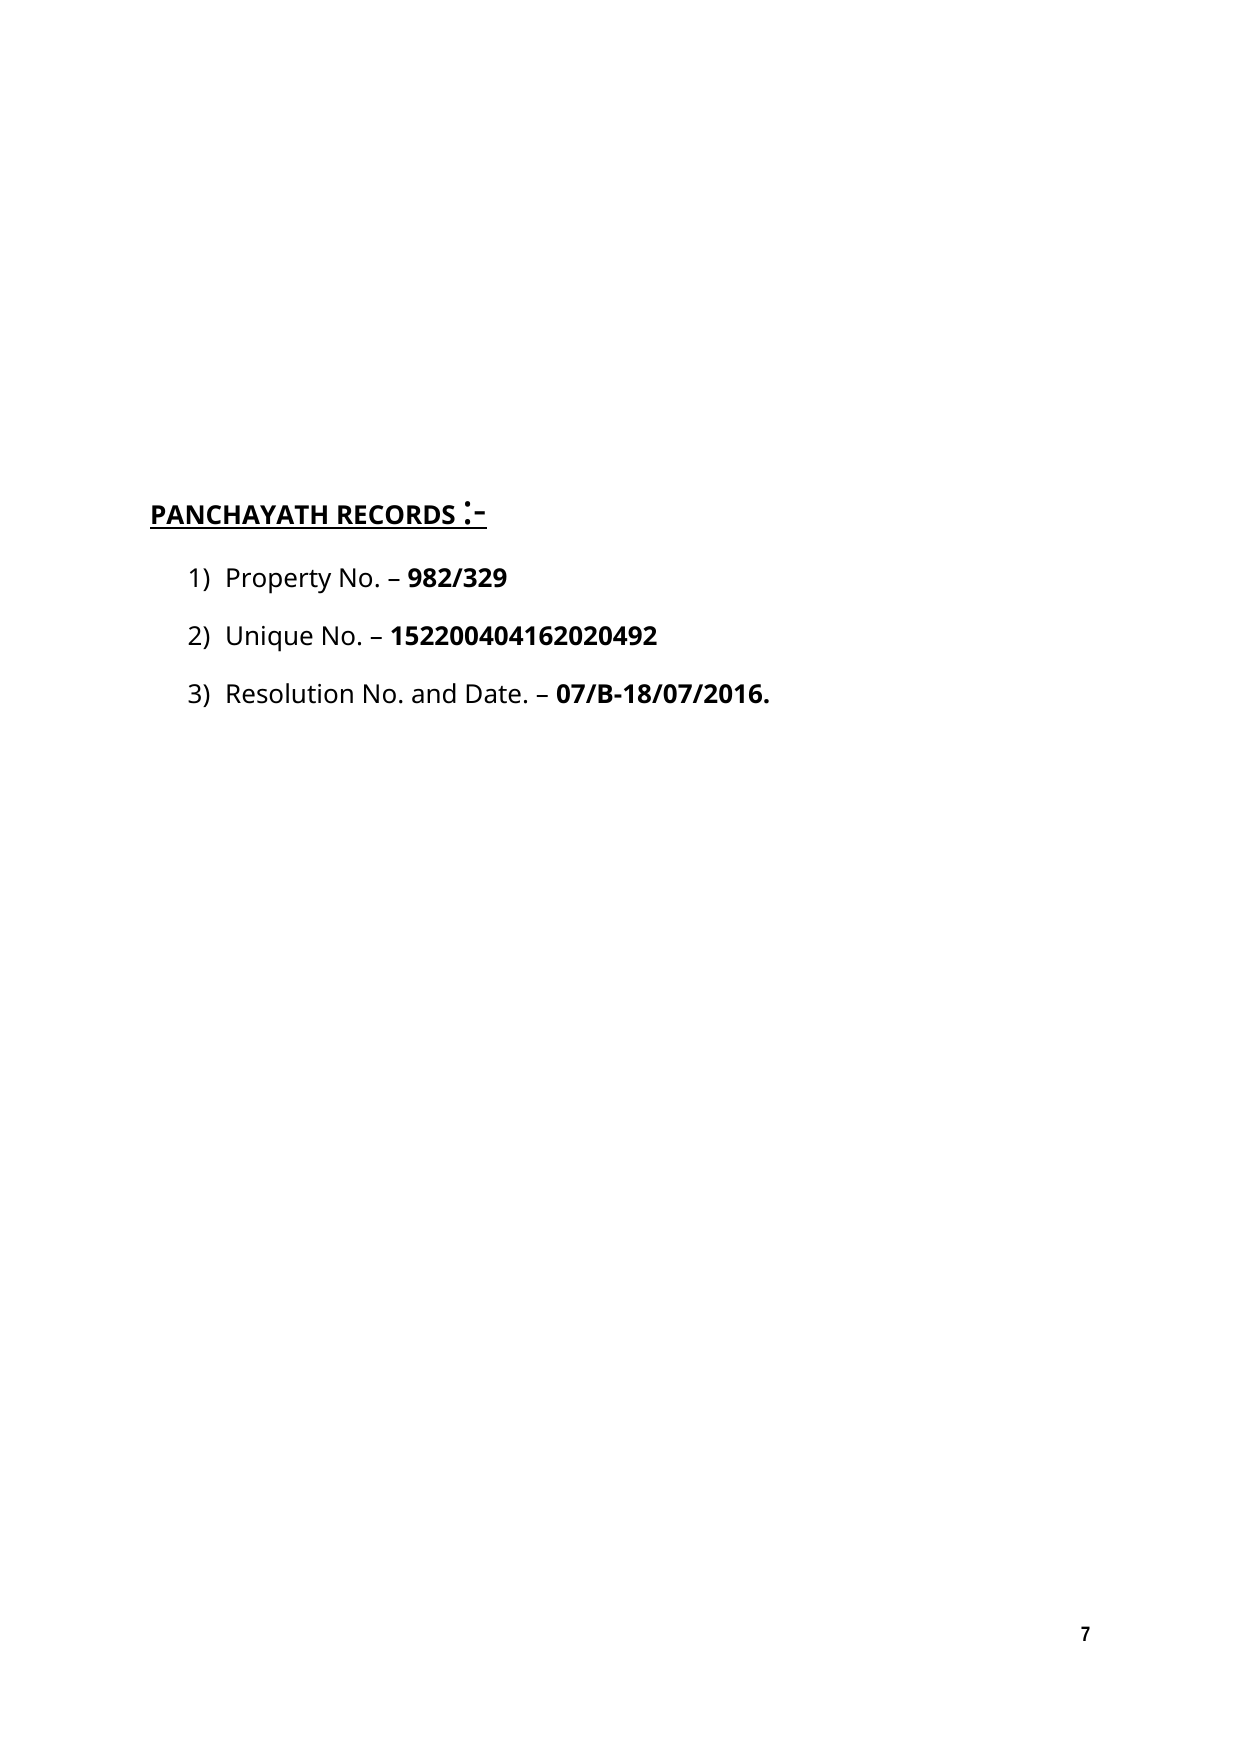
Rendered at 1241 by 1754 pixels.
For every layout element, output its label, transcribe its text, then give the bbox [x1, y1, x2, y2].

list Unique No. – 152200404162020492 [187, 618, 1090, 653]
list Property No. – 982/329 [187, 559, 1090, 595]
text PANCHAYATH RECORDS :- [150, 480, 1090, 537]
list Resolution No. and Date. – 07/B-18/07/2016. [187, 676, 1090, 711]
